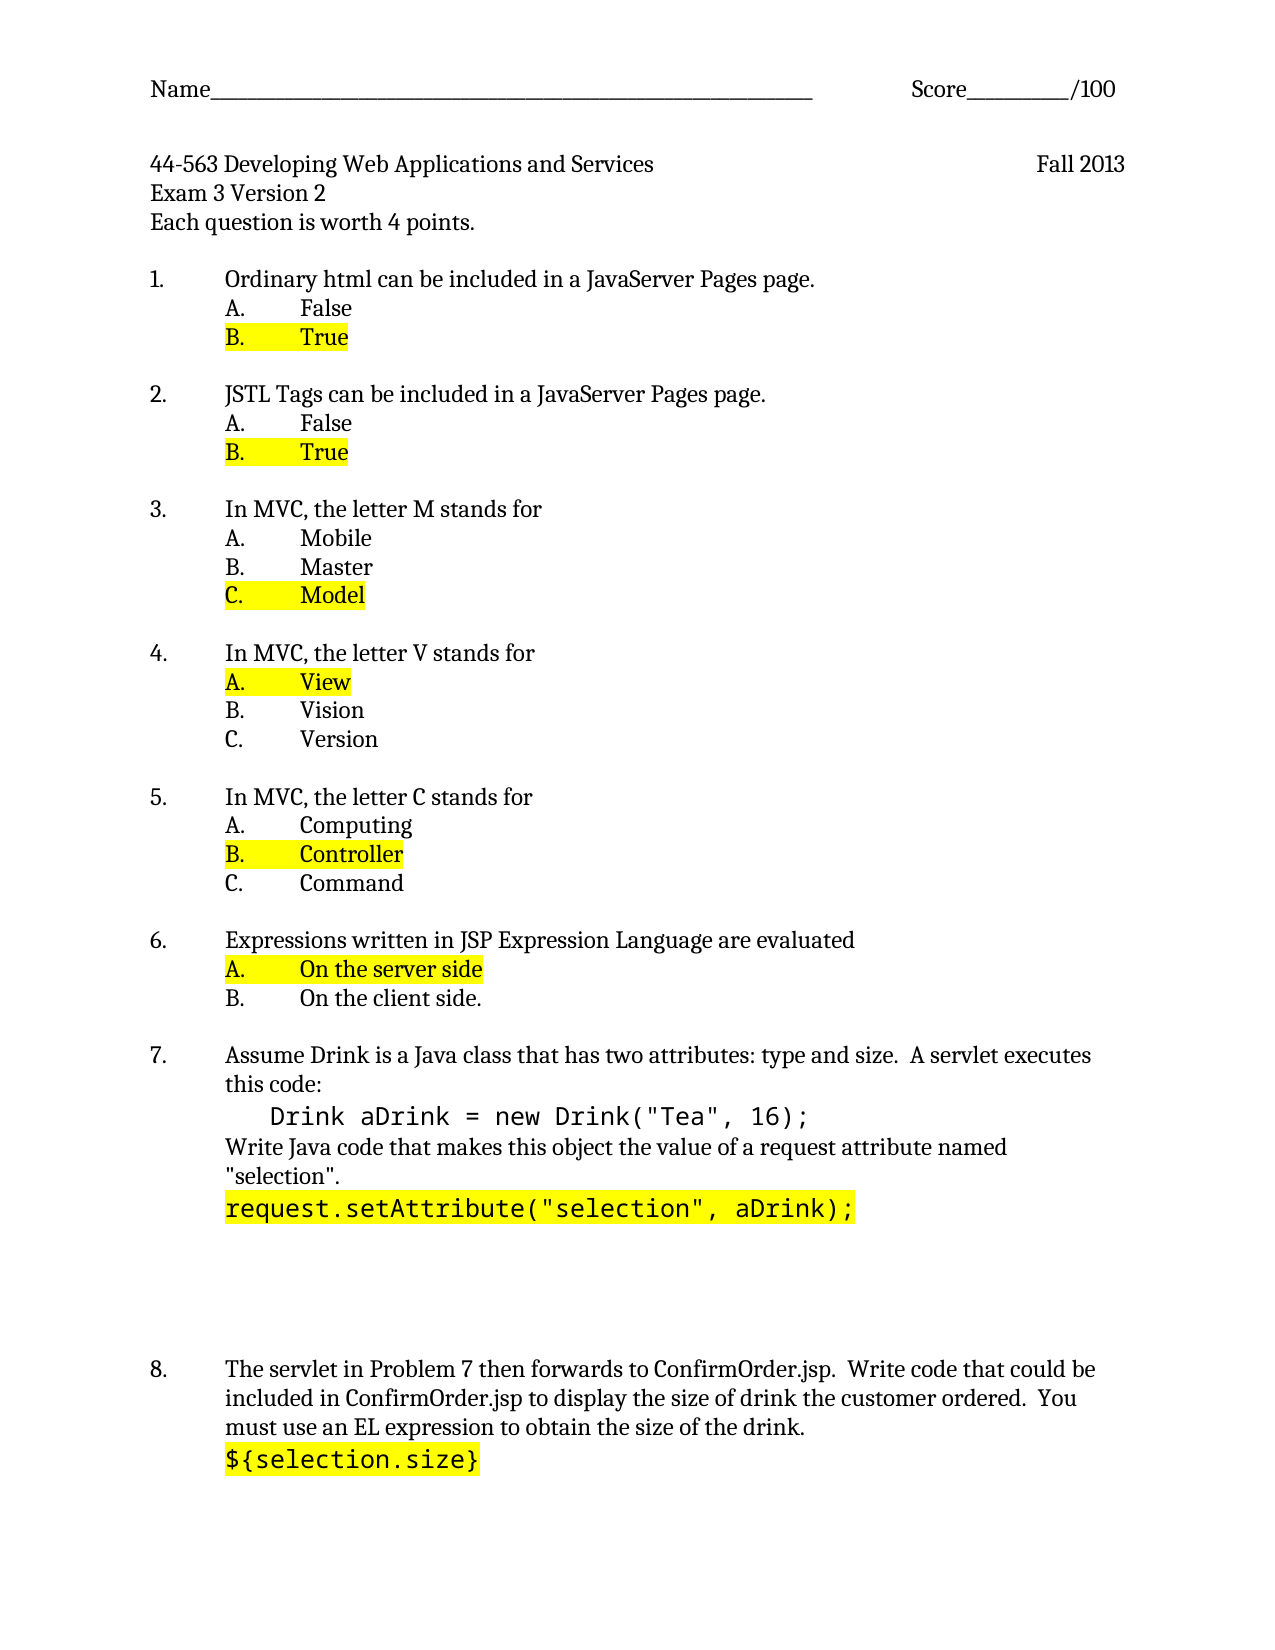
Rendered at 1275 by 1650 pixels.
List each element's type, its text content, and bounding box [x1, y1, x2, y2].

text Each question is worth 4 points. [150, 207, 1125, 236]
list In MVC, the letter C stands for A. Computing B. Controller C. Command [150, 782, 1125, 926]
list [150, 1355, 1125, 1476]
list Expressions written in JSP Expression Language are evaluated A. On the server side B. On the client side. [150, 926, 1125, 1041]
list In MVC, the letter M stands for A. Mobile B. Master C. Model [150, 495, 1125, 639]
text 44-563 Developing Web Applications and Services Fall 2013 [150, 150, 1125, 179]
list In MVC, the letter V stands for A. View B. Vision C. Version [150, 639, 1125, 782]
list Assume Drink is a Java class that has two attributes: type and size. A servlet executes this code: Drink aDrink = new Drink("Tea", 16); Write Java code that makes this object the value of a request attribute named "selection". request.setAttribute("selection", aDrink); [150, 1041, 1125, 1355]
text Exam 3 Version 2 [150, 179, 1125, 207]
list Ordinary html can be included in a JavaServer Pages page. A. False B. True [150, 265, 1125, 380]
list JSTL Tags can be included in a JavaServer Pages page. A. False B. True [150, 380, 1125, 495]
